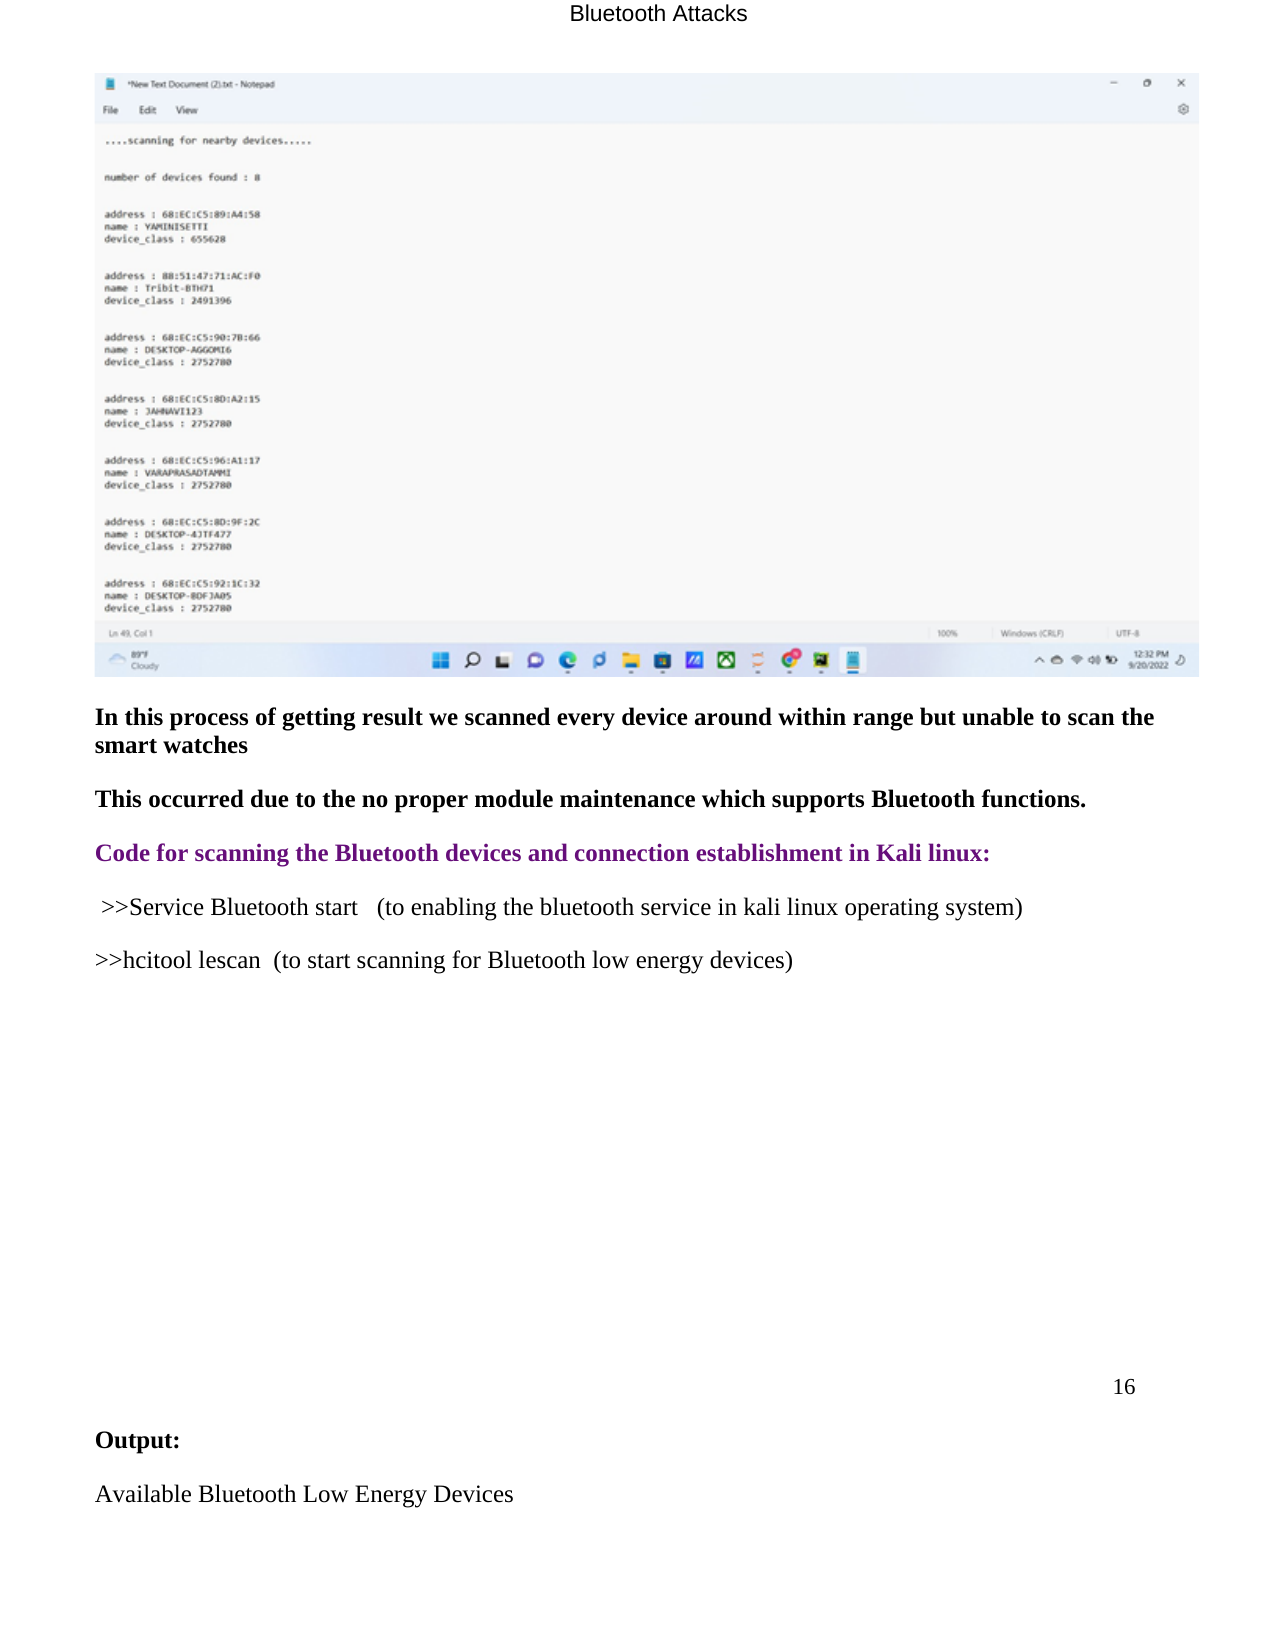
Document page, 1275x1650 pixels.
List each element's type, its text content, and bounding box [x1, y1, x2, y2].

text >>Service Bluetooth start (to enabling the bluetooth service in kali linux operating system) [94, 892, 1222, 920]
text In this process of getting result we scanned every device around within range but unable to scan the smart watches [94, 702, 1222, 759]
text Available Bluetooth Low Energy Devices [94, 1479, 1222, 1508]
text This occurred due to the no proper module maintenance which supports Bluetooth functions. [94, 784, 1222, 813]
text Output: [94, 1425, 1222, 1454]
text >>hcitool lescan (to start scanning for Bluetooth low energy devices) [94, 945, 1222, 974]
picture [94, 73, 1200, 677]
text Code for scanning the Bluetooth devices and connection establishment in Kali linux: [94, 838, 1222, 867]
text 16 [94, 1373, 1141, 1399]
